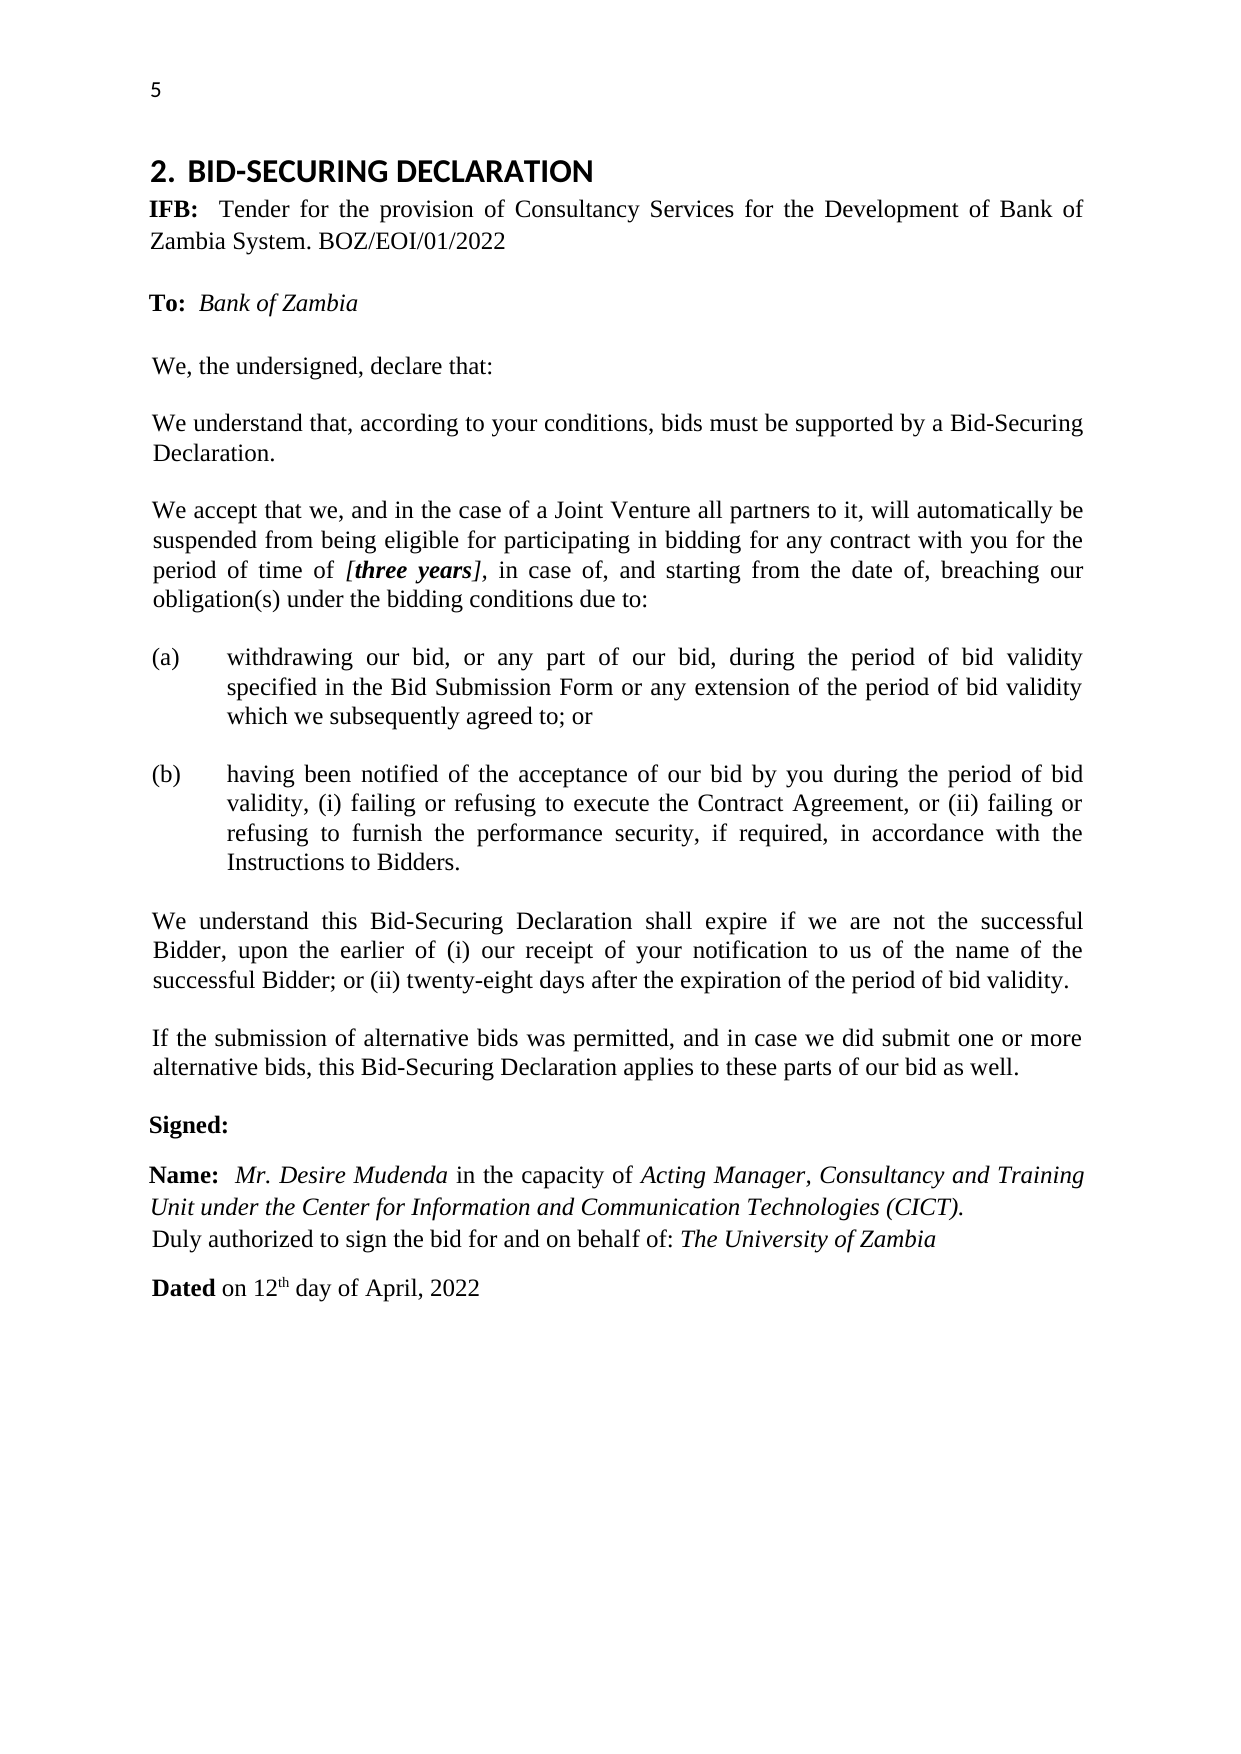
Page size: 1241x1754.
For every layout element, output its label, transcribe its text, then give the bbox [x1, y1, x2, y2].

list withdrawing our bid, or any part of our bid, during the period of bid validity specified in the Bid Submission Form or any extension of the period of bid validity which we subsequently agreed to; or [152, 642, 1084, 730]
text We understand this Bid-Securing Declaration shall expire if we are not the successful Bidder, upon the earlier of (i) our receipt of your notification to us of the name of the successful Bidder; or (ii) twenty-eight days after the expiration of the period of bid validity. [152, 906, 1084, 994]
text Signed: [148, 1110, 1085, 1139]
list having been notified of the acceptance of our bid by you during the period of bid validity, (i) failing or refusing to execute the Contract Agreement, or (ii) failing or refusing to furnish the performance security, if required, in accordance with the Instructions to Bidders. [152, 759, 1084, 876]
text Name: Mr. Desire Mudenda in the capacity of Acting Manager, Consultancy and Training Unit under the Center for Information and Communication Technologies (CICT). [148, 1160, 1085, 1221]
text We, the undersigned, declare that: [152, 351, 1084, 380]
text If the submission of alternative bids was permitted, and in case we did submit one or more alternative bids, this Bid-Securing Declaration applies to these parts of our bid as well. [152, 1023, 1084, 1081]
text To: Bank of Zambia [148, 288, 1085, 317]
subtitle BID-SECURING DECLARATION [150, 150, 1090, 191]
text Duly authorized to sign the bid for and on behalf of: The University of Zambia [152, 1224, 1084, 1253]
text Dated on 12th day of April, 2022 [152, 1273, 1084, 1302]
text We understand that, according to your conditions, bids must be supported by a Bid-Securing Declaration. [152, 408, 1084, 467]
text IFB: Tender for the provision of Consultancy Services for the Development of Bank of Zambia System. BOZ/EOI/01/2022 [148, 194, 1085, 255]
text We accept that we, and in the case of a Joint Venture all partners to it, will automatically be suspended from being eligible for participating in bidding for any contract with you for the period of time of [three years], in case of, and starting from the date of, breaching our obligation(s) under the bidding conditions due to: [152, 496, 1084, 613]
